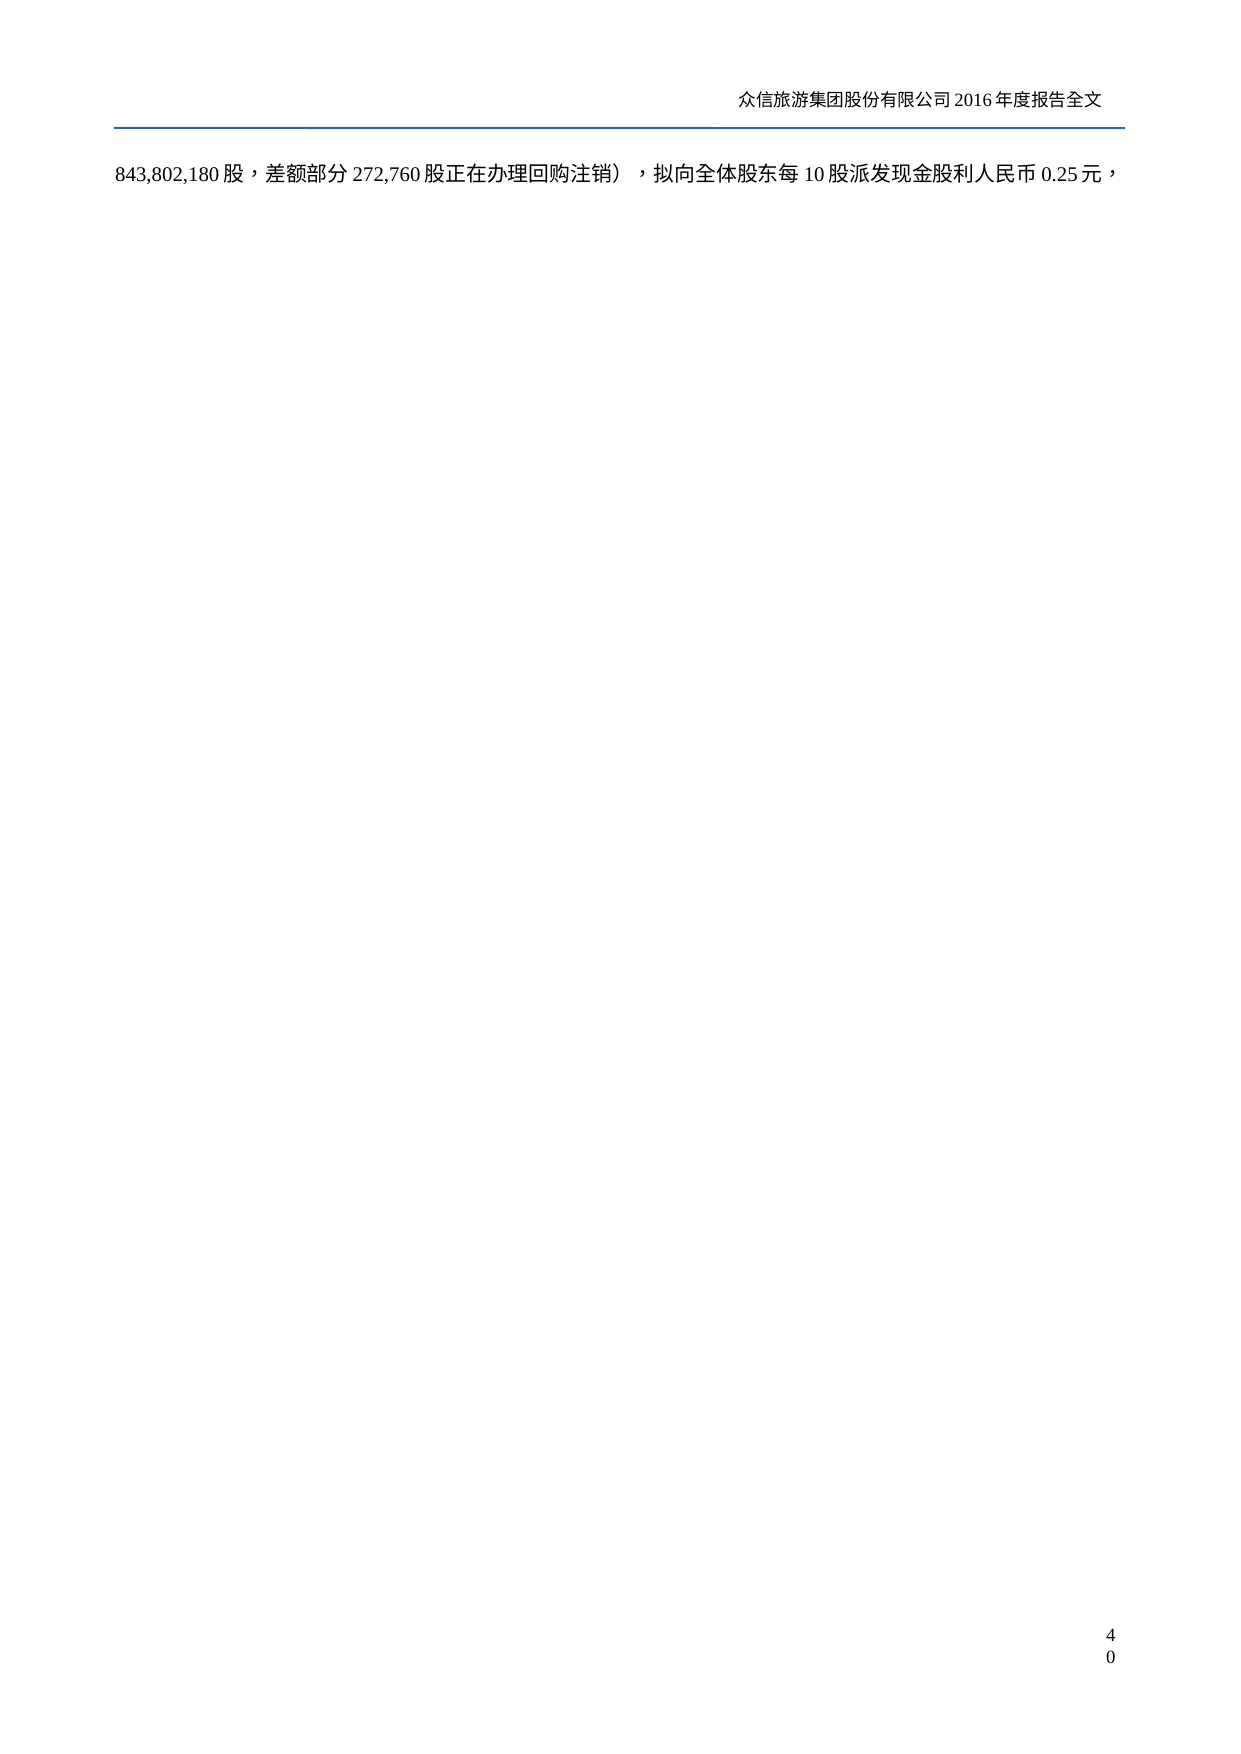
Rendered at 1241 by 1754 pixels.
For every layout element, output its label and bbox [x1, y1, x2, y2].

text [115, 143, 1124, 192]
